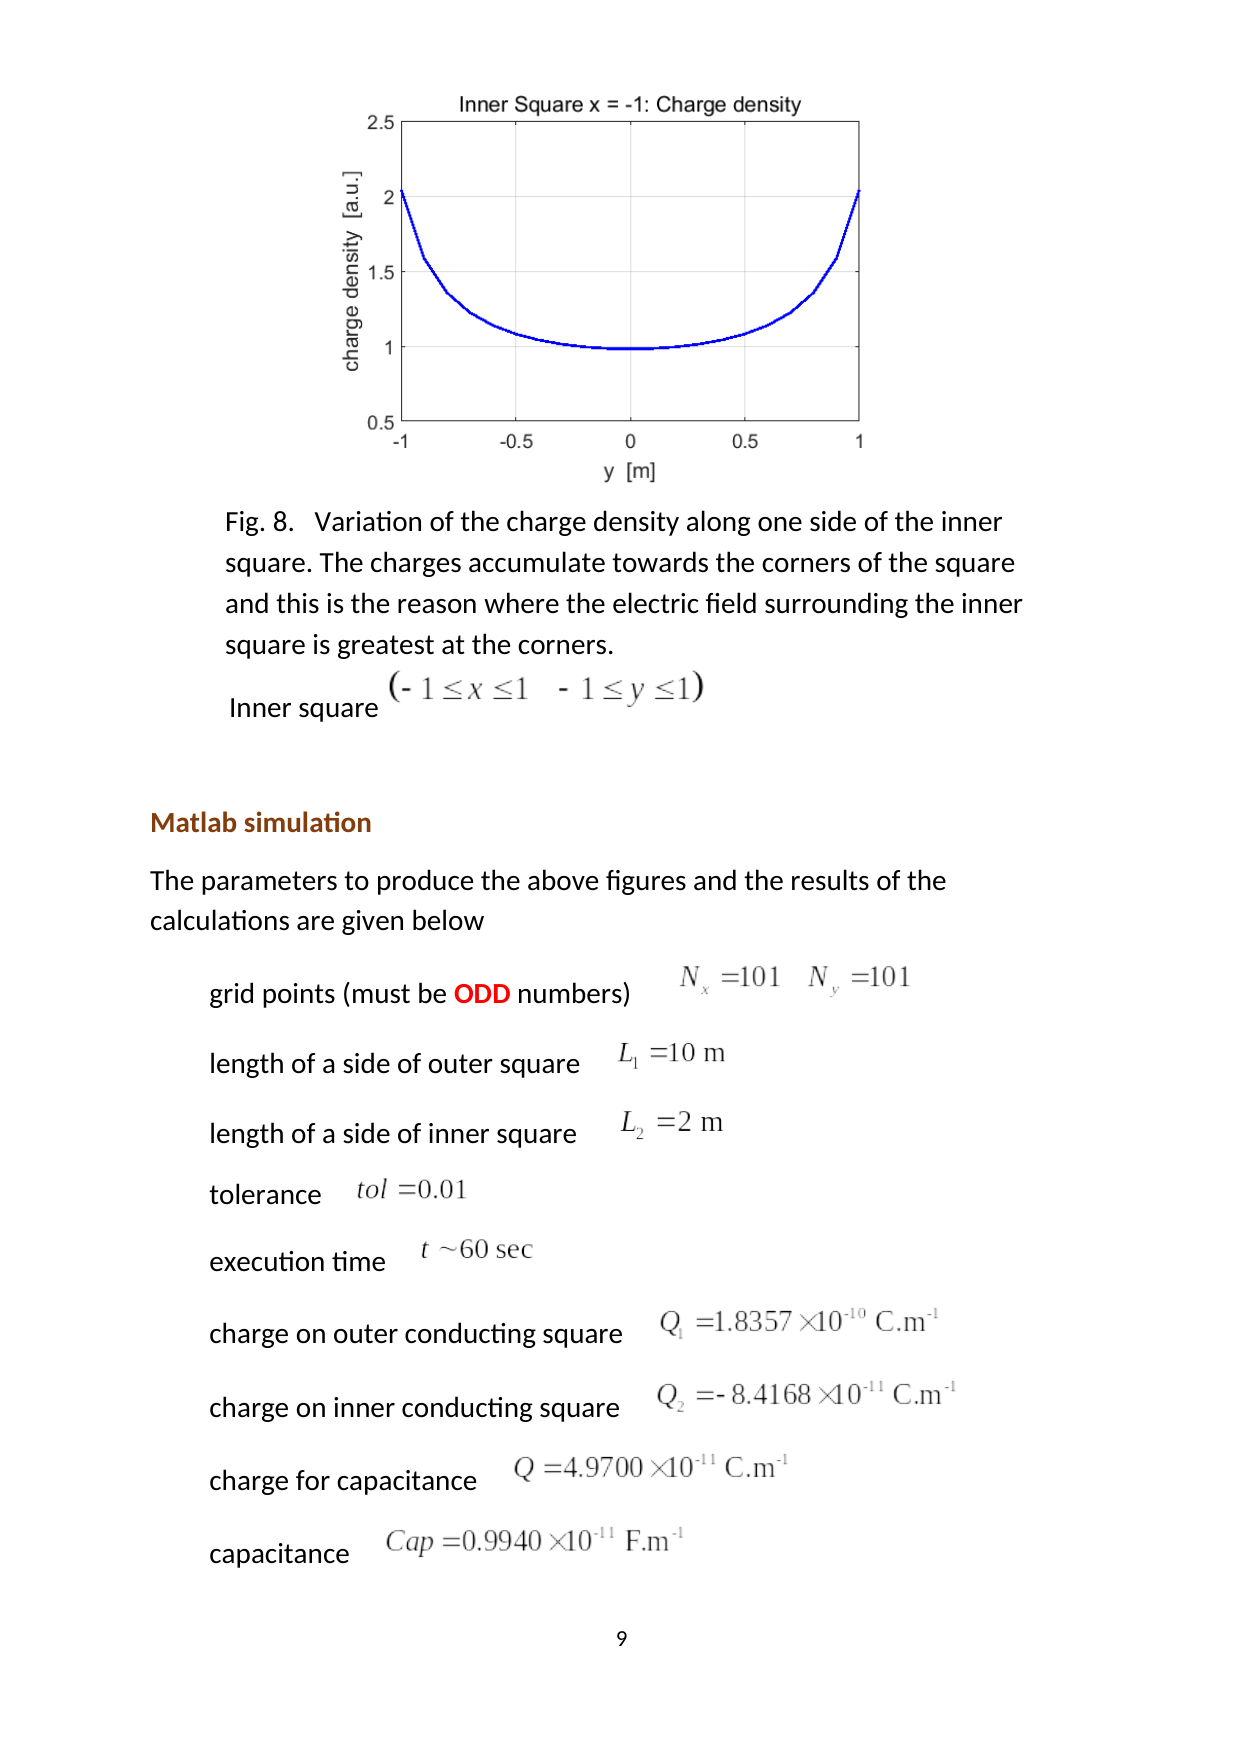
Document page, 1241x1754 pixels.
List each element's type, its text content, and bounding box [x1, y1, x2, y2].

text grid points (must be ODD numbers) [150, 960, 1090, 1011]
picture [325, 88, 916, 483]
text Matlab simulation [150, 804, 1090, 839]
text capacitance [150, 1519, 1090, 1570]
text The parameters to produce the above figures and the results of the calculations are given below [150, 862, 1090, 938]
text length of a side of outer square [150, 1033, 1090, 1081]
text execution time [150, 1233, 1090, 1278]
text Fig. 8. Variation of the charge density along one side of the inner square. The charges accumulate towards the corners of the square and this is the reason where the electric field surrounding the inner square is greatest at the corners. [150, 503, 1036, 662]
text Inner square [150, 667, 1036, 724]
text charge on outer conducting square [150, 1300, 1090, 1351]
text charge on inner conducting square [150, 1373, 1090, 1424]
text length of a side of inner square [150, 1103, 1090, 1151]
text tolerance [150, 1173, 1090, 1211]
text charge for capacitance [150, 1446, 1090, 1497]
